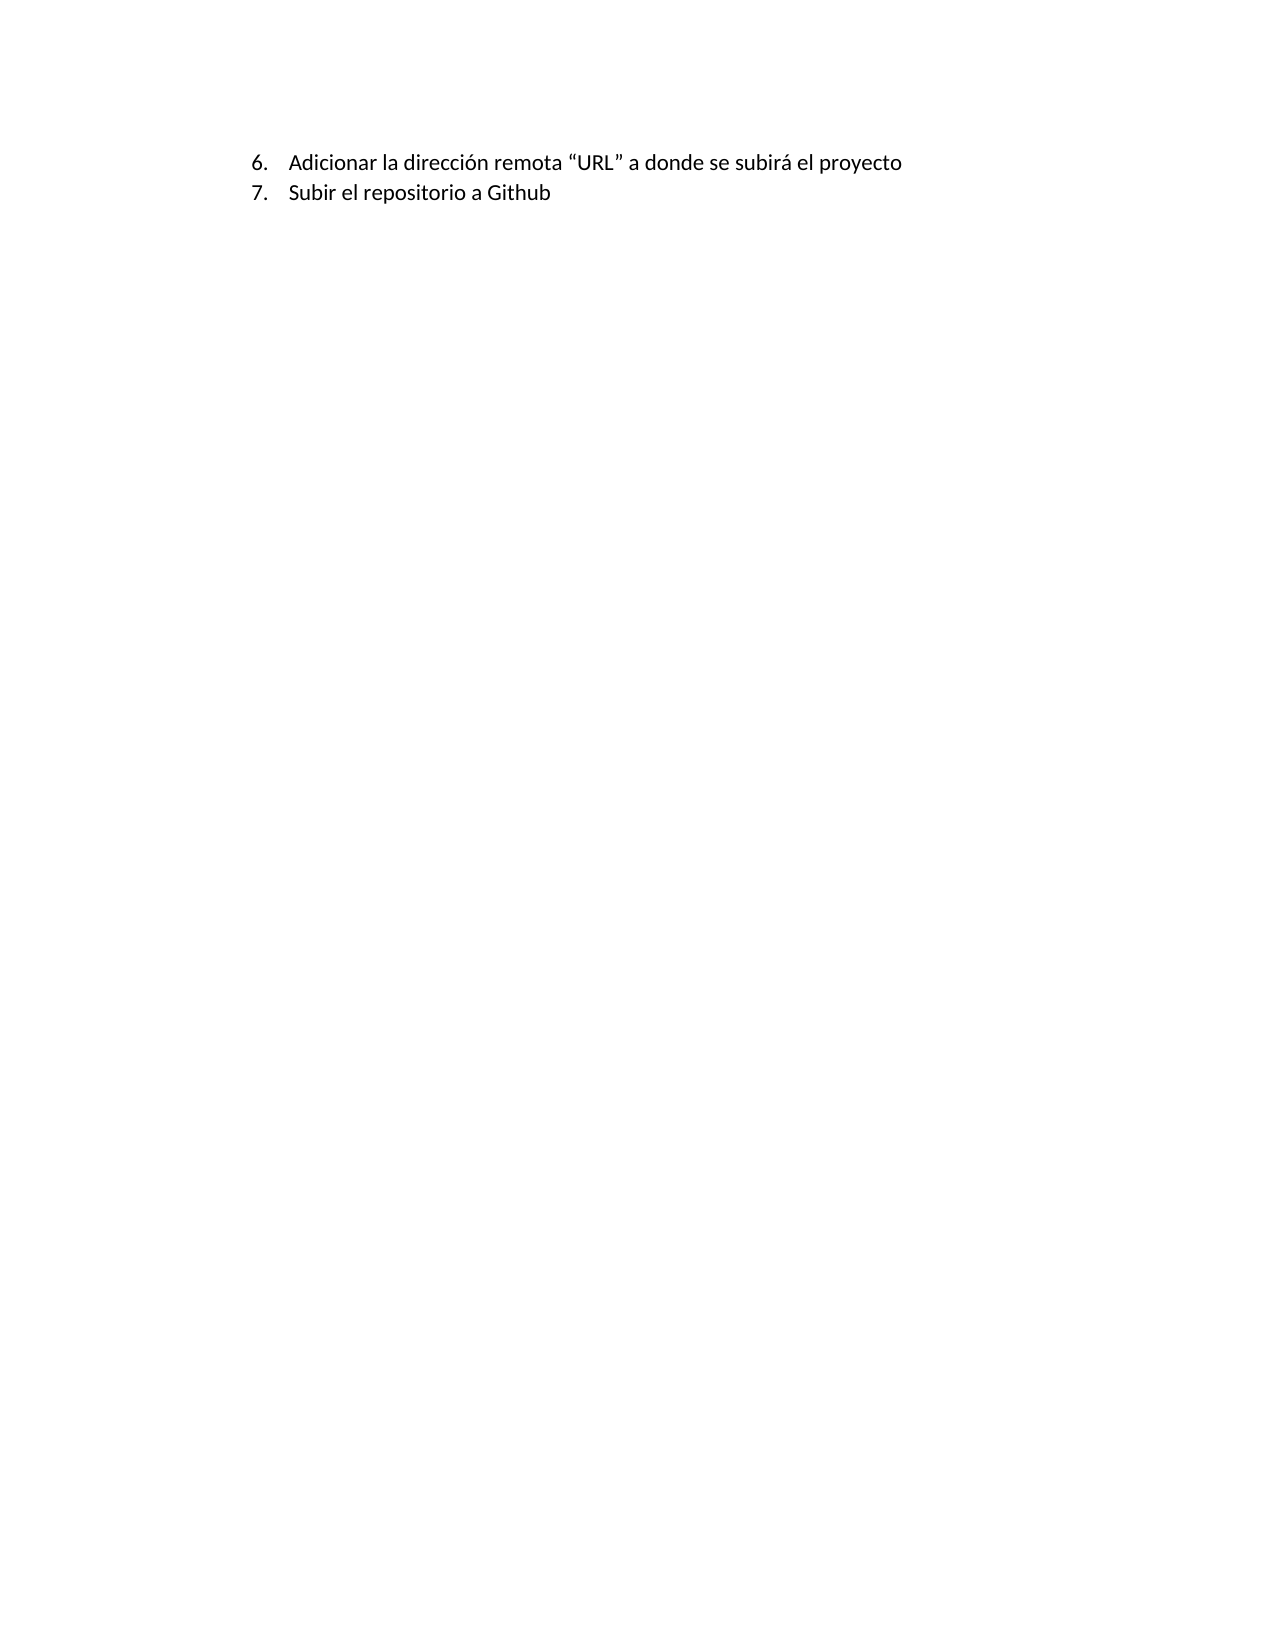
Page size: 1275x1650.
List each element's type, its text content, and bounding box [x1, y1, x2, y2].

list Subir el repositorio a Github [251, 178, 1098, 206]
list Adicionar la dirección remota “URL” a donde se subirá el proyecto [251, 148, 1098, 176]
